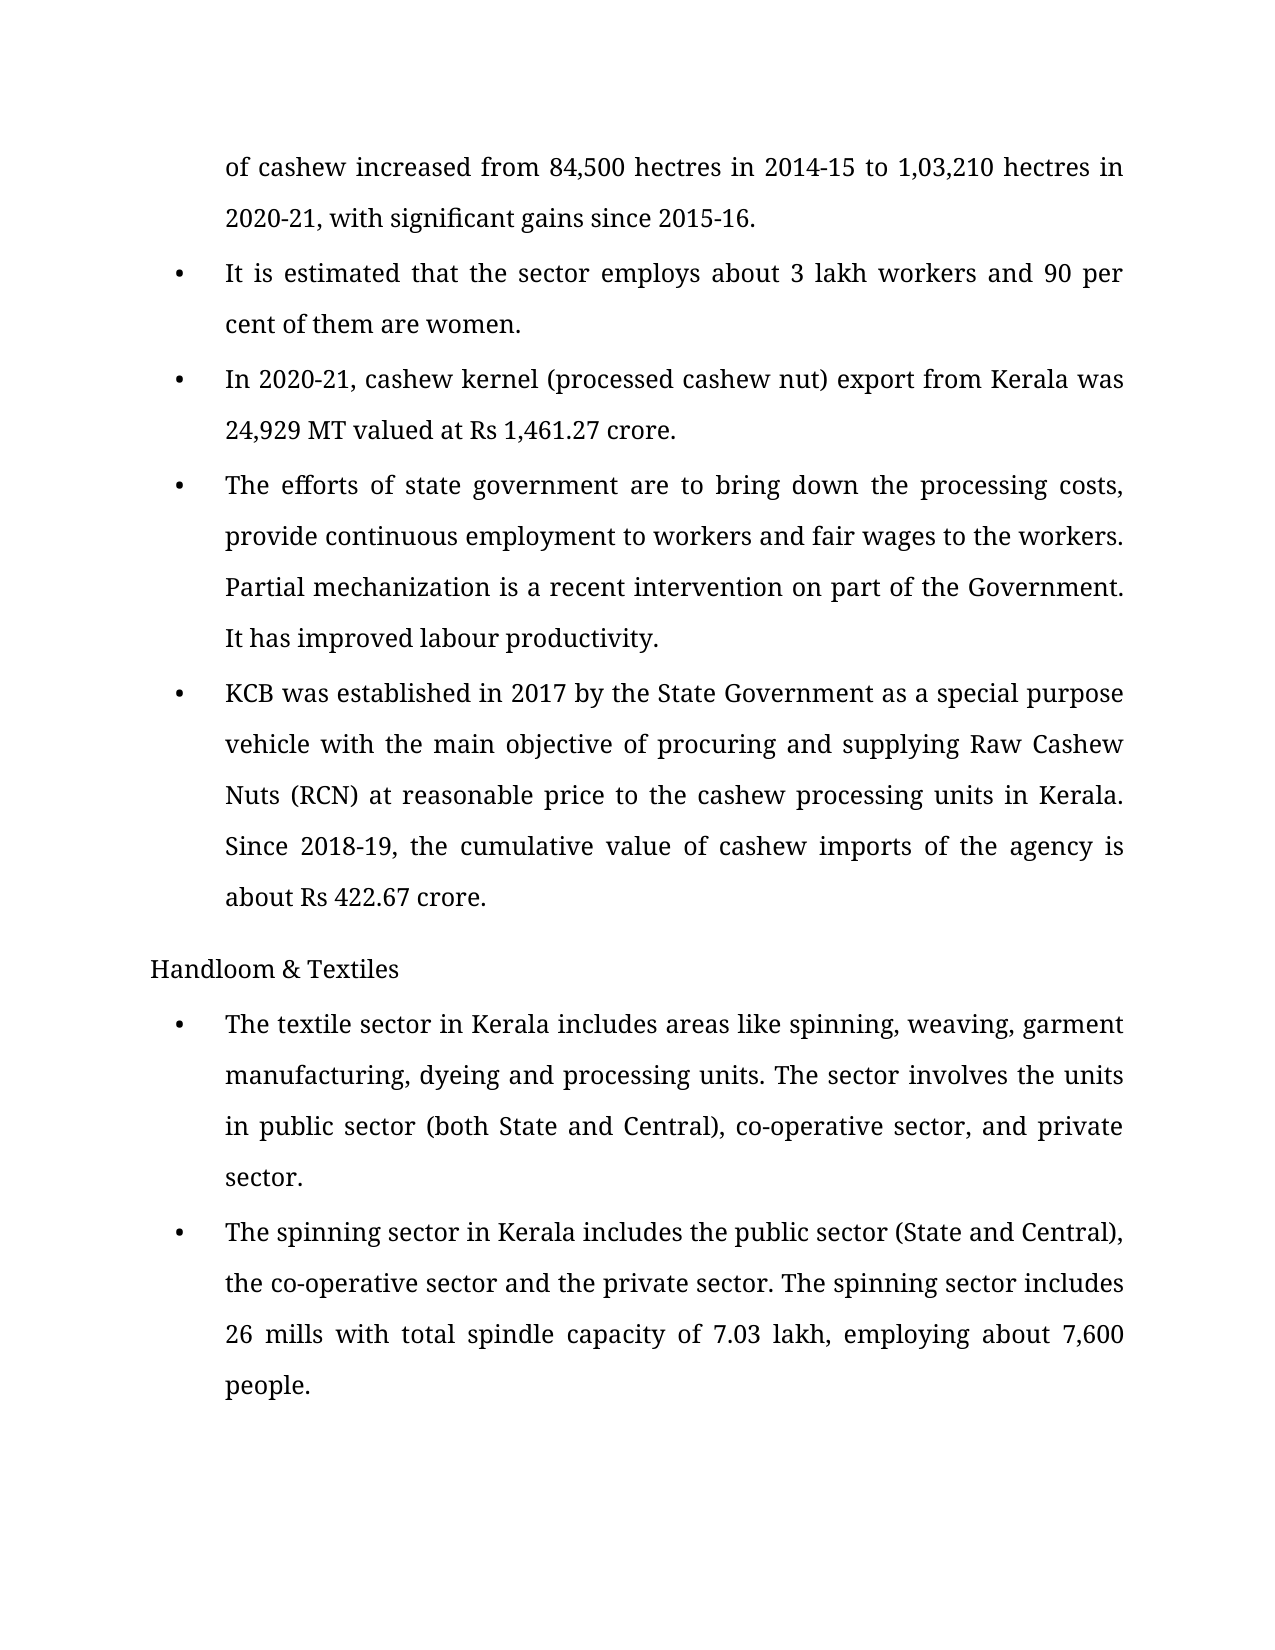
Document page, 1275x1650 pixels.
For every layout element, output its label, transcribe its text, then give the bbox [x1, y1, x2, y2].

list The textile sector in Kerala includes areas like spinning, weaving, garment manufacturing, dyeing and processing units. The sector involves the units in public sector (both State and Central), co-operative sector, and private sector. [175, 1006, 1125, 1193]
subtitle Handloom & Textiles [150, 951, 1125, 986]
list In 2020-21, cashew kernel (processed cashew nut) export from Kerala was 24,929 MT valued at Rs 1,461.27 crore. [175, 362, 1125, 447]
list The spinning sector in Kerala includes the public sector (State and Central), the co-operative sector and the private sector. The spinning sector includes 26 mills with total spindle capacity of 7.03 lakh, employing about 7,600 people. [175, 1214, 1125, 1401]
list KCB was established in 2017 by the State Government as a special purpose vehicle with the main objective of procuring and supplying Raw Cashew Nuts (RCN) at reasonable price to the cashew processing units in Kerala. Since 2018-19, the cumulative value of cashew imports of the agency is about Rs 422.67 crore. [175, 675, 1125, 914]
list The efforts of state government are to bring down the processing costs, provide continuous employment to workers and fair wages to the workers. Partial mechanization is a recent intervention on part of the Government. It has improved labour productivity. [175, 467, 1125, 655]
list It is estimated that the sector employs about 3 lakh workers and 90 per cent of them are women. [175, 256, 1125, 341]
